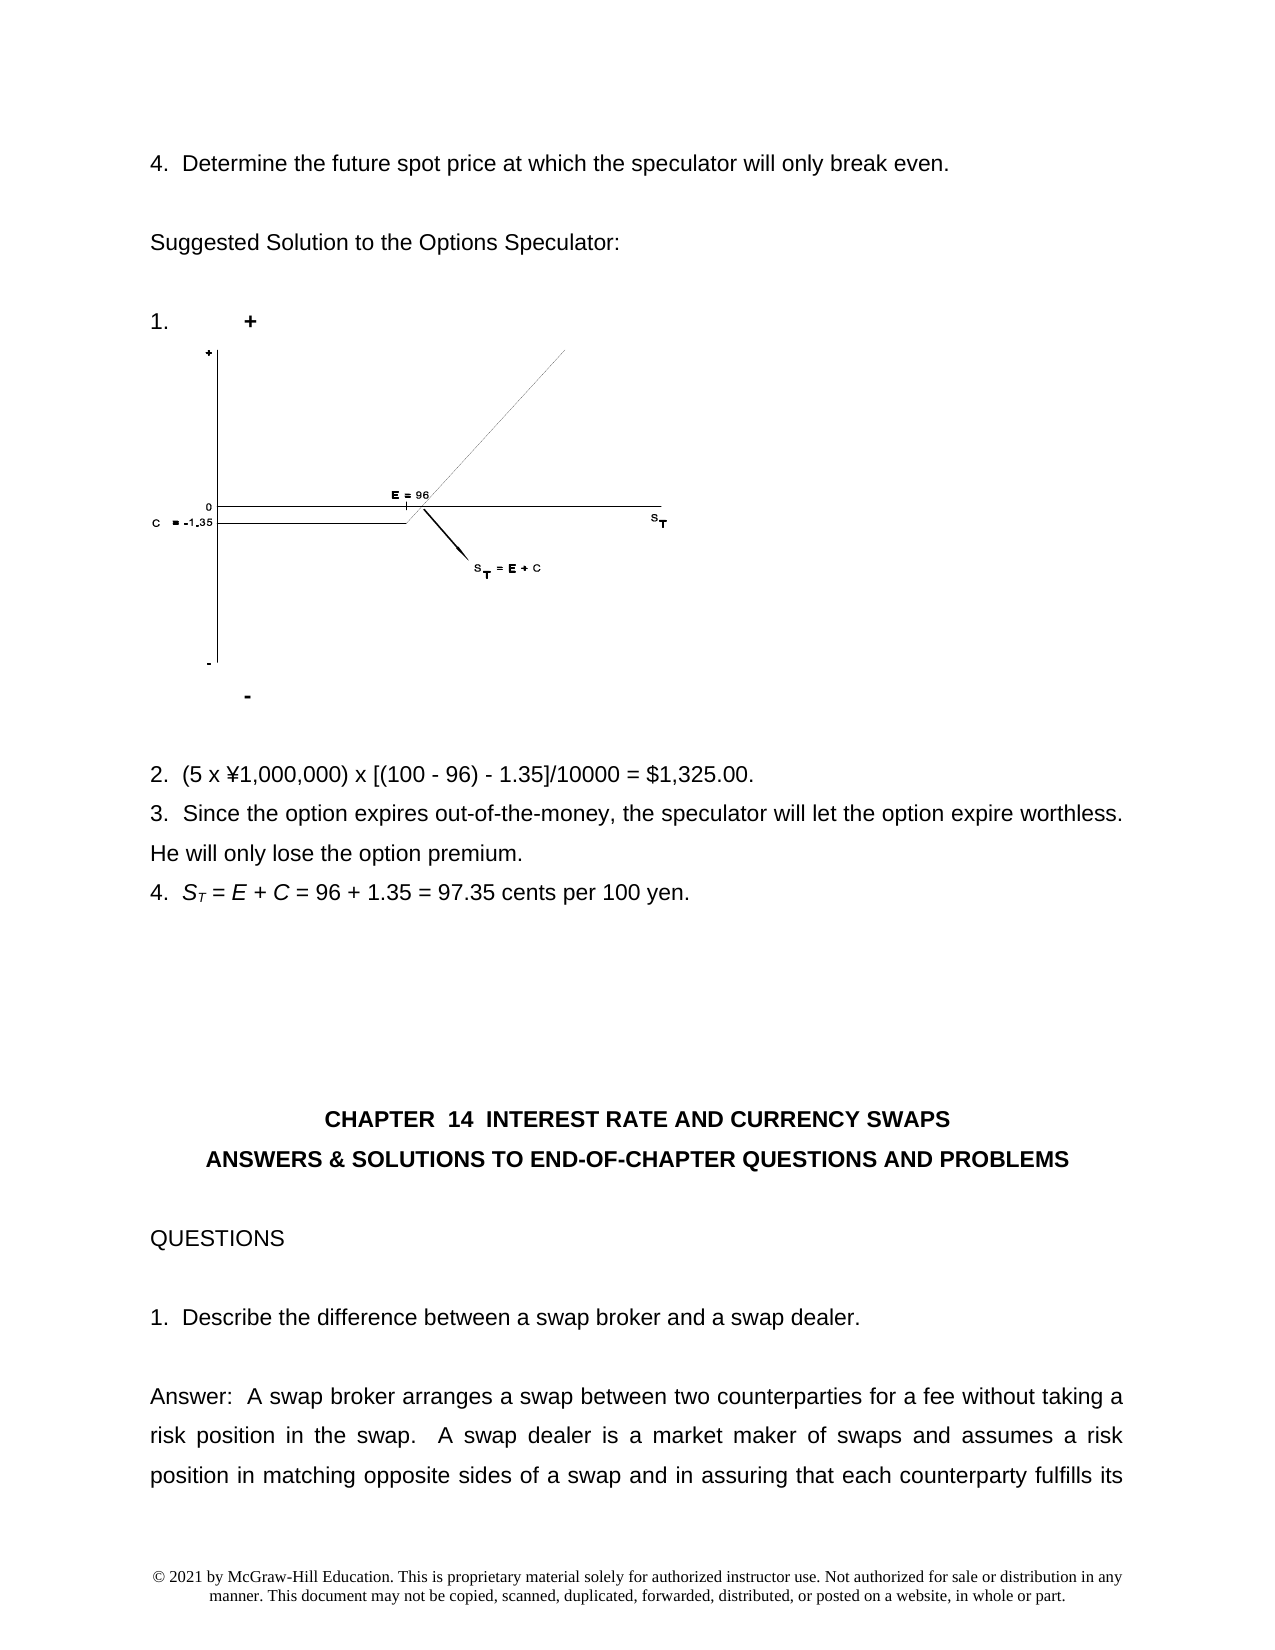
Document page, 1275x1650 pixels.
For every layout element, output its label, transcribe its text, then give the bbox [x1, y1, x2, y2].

text 1. + [150, 308, 1125, 334]
text 4. ST = E + C = 96 + 1.35 = 97.35 cents per 100 yen. [150, 879, 1125, 906]
text 2. (5 x ¥1,000,000) x [(100 - 96) - 1.35]/10000 = $1,325.00. [150, 761, 1125, 787]
text 1. Describe the difference between a swap broker and a swap dealer. [150, 1304, 1125, 1330]
text CHAPTER 14 INTEREST RATE AND CURRENCY SWAPS [150, 1106, 1125, 1133]
text 3. Since the option expires out-of-the-money, the speculator will let the option expire worthless. He will only lose the option premium. [150, 800, 1125, 866]
text ANSWERS & SOLUTIONS TO END-OF-CHAPTER QUESTIONS AND PROBLEMS [150, 1146, 1125, 1172]
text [150, 1383, 1125, 1488]
text 4. Determine the future spot price at which the speculator will only break even. [150, 150, 1125, 176]
text - [150, 682, 1125, 708]
text QUESTIONS [150, 1225, 1125, 1251]
text Suggested Solution to the Options Speculator: [150, 229, 1125, 255]
